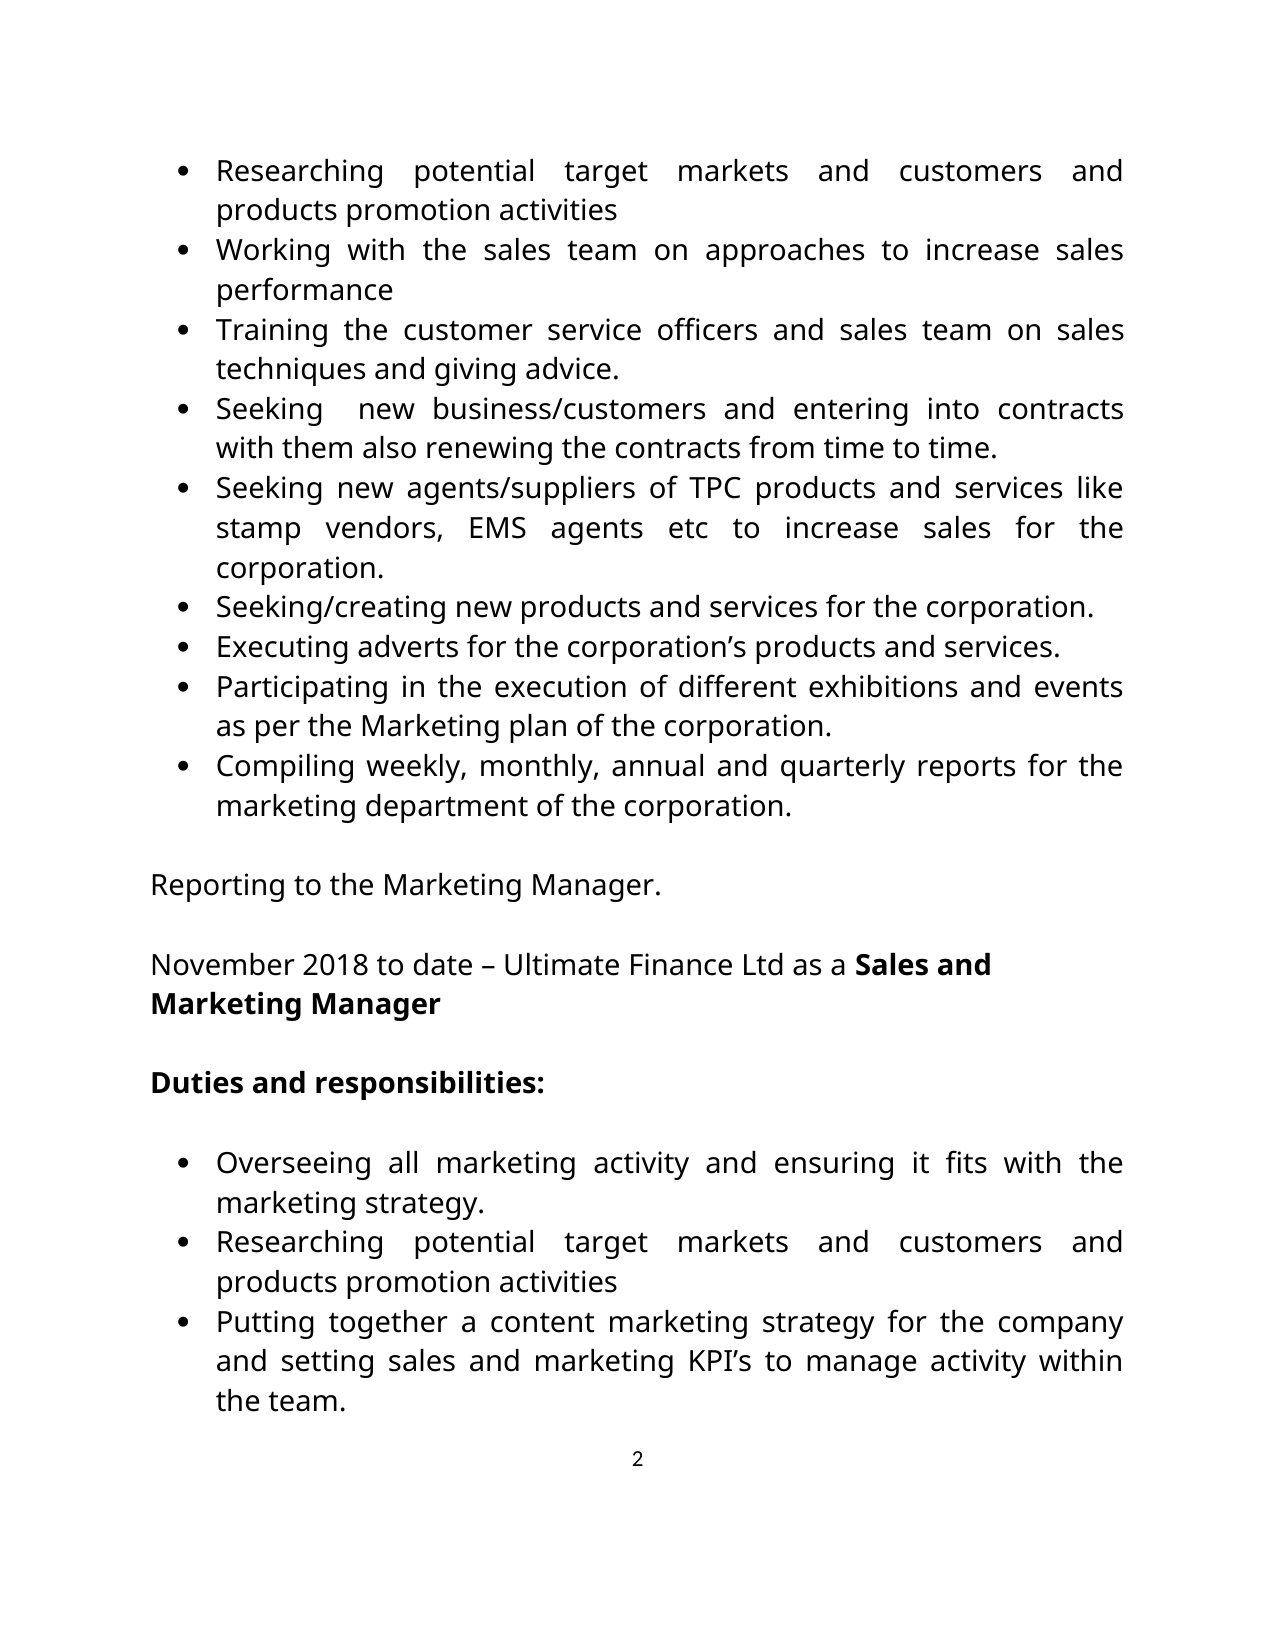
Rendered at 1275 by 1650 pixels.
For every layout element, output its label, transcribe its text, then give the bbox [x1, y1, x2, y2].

list Researching potential target markets and customers and products promotion activities [178, 1222, 1125, 1301]
list Working with the sales team on approaches to increase sales performance [178, 229, 1125, 309]
text Reporting to the Marketing Manager. [150, 864, 1125, 904]
list Seeking new agents/suppliers of TPC products and services like stamp vendors, EMS agents etc to increase sales for the corporation. [178, 467, 1125, 587]
text November 2018 to date – Ultimate Finance Ltd as a Sales and Marketing Manager [150, 944, 1125, 1023]
list Researching potential target markets and customers and products promotion activities [178, 150, 1125, 229]
list Seeking new business/customers and entering into contracts with them also renewing the contracts from time to time. [178, 388, 1125, 467]
list Seeking/creating new products and services for the corporation. [178, 587, 1125, 626]
list Putting together a content marketing strategy for the company and setting sales and marketing KPI’s to manage activity within the team. [178, 1301, 1125, 1420]
list Participating in the execution of different exhibitions and events as per the Marketing plan of the corporation. [178, 666, 1125, 745]
list Training the customer service officers and sales team on sales techniques and giving advice. [178, 309, 1125, 388]
list Overseeing all marketing activity and ensuring it fits with the marketing strategy. [178, 1142, 1125, 1222]
list Compiling weekly, monthly, annual and quarterly reports for the marketing department of the corporation. [178, 745, 1125, 825]
text Duties and responsibilities: [150, 1063, 1125, 1102]
list Executing adverts for the corporation’s products and services. [178, 626, 1125, 666]
